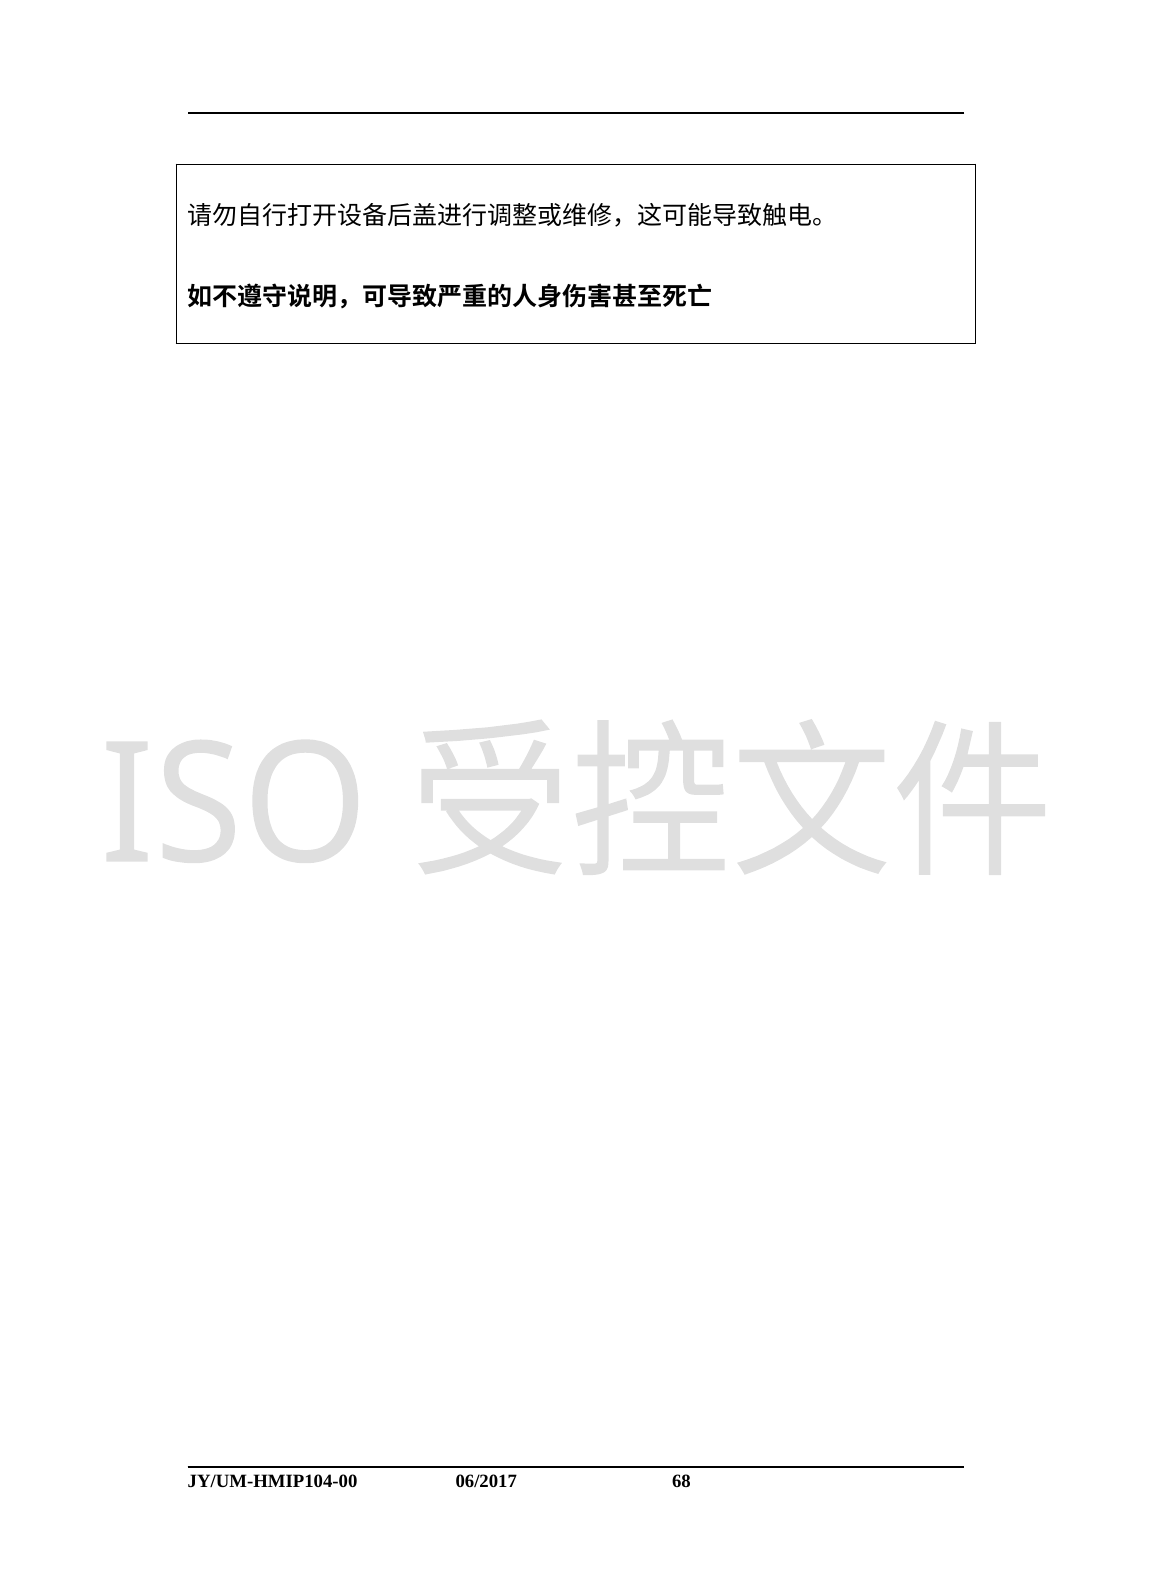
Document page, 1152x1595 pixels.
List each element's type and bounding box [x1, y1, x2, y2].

table_cell [177, 165, 975, 343]
